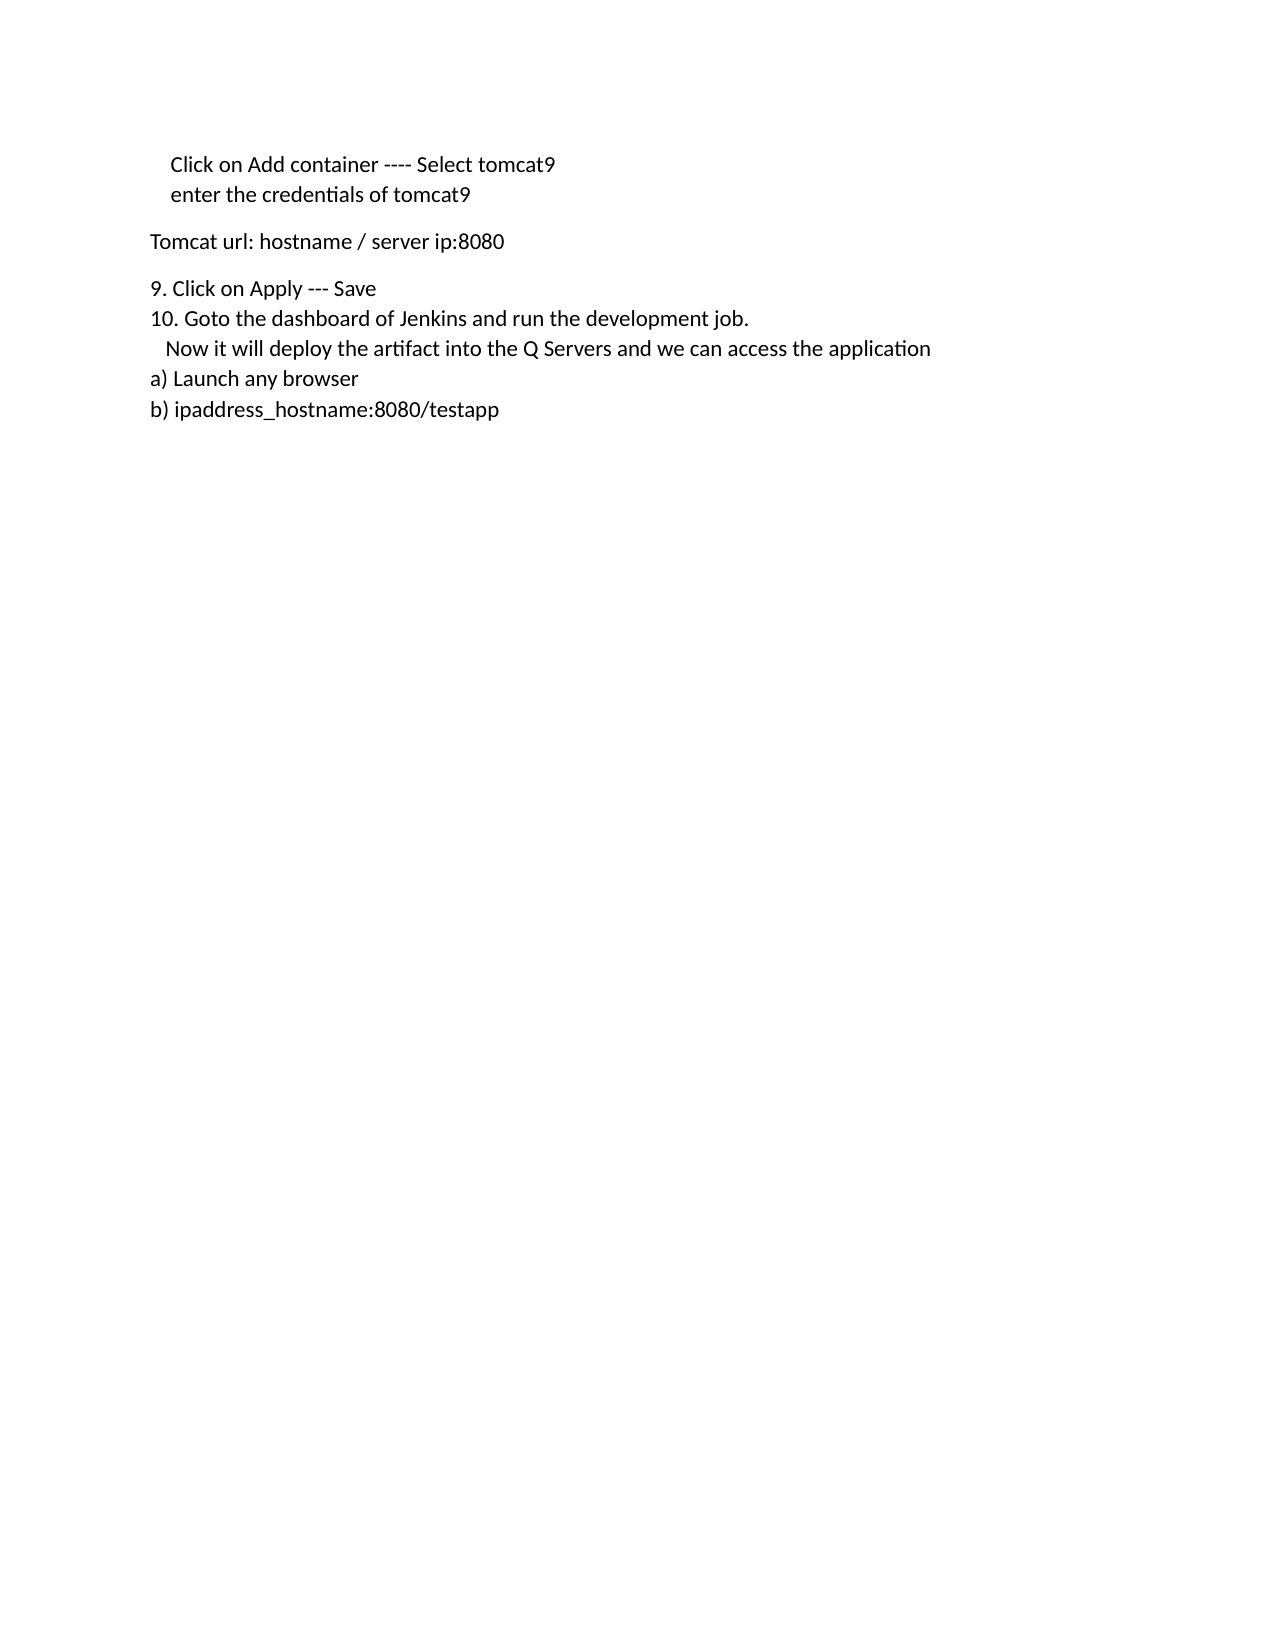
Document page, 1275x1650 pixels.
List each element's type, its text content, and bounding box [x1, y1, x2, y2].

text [150, 150, 1125, 208]
text Tomcat url: hostname / server ip:8080 [150, 227, 1125, 255]
text 9. Click on Apply --- Save 10. Goto the dashboard of Jenkins and run the development job. Now it will deploy the artifact into the Q Servers and we can access the application a) Launch any browser b) ipaddress_hostname:8080/testapp [150, 274, 1125, 453]
